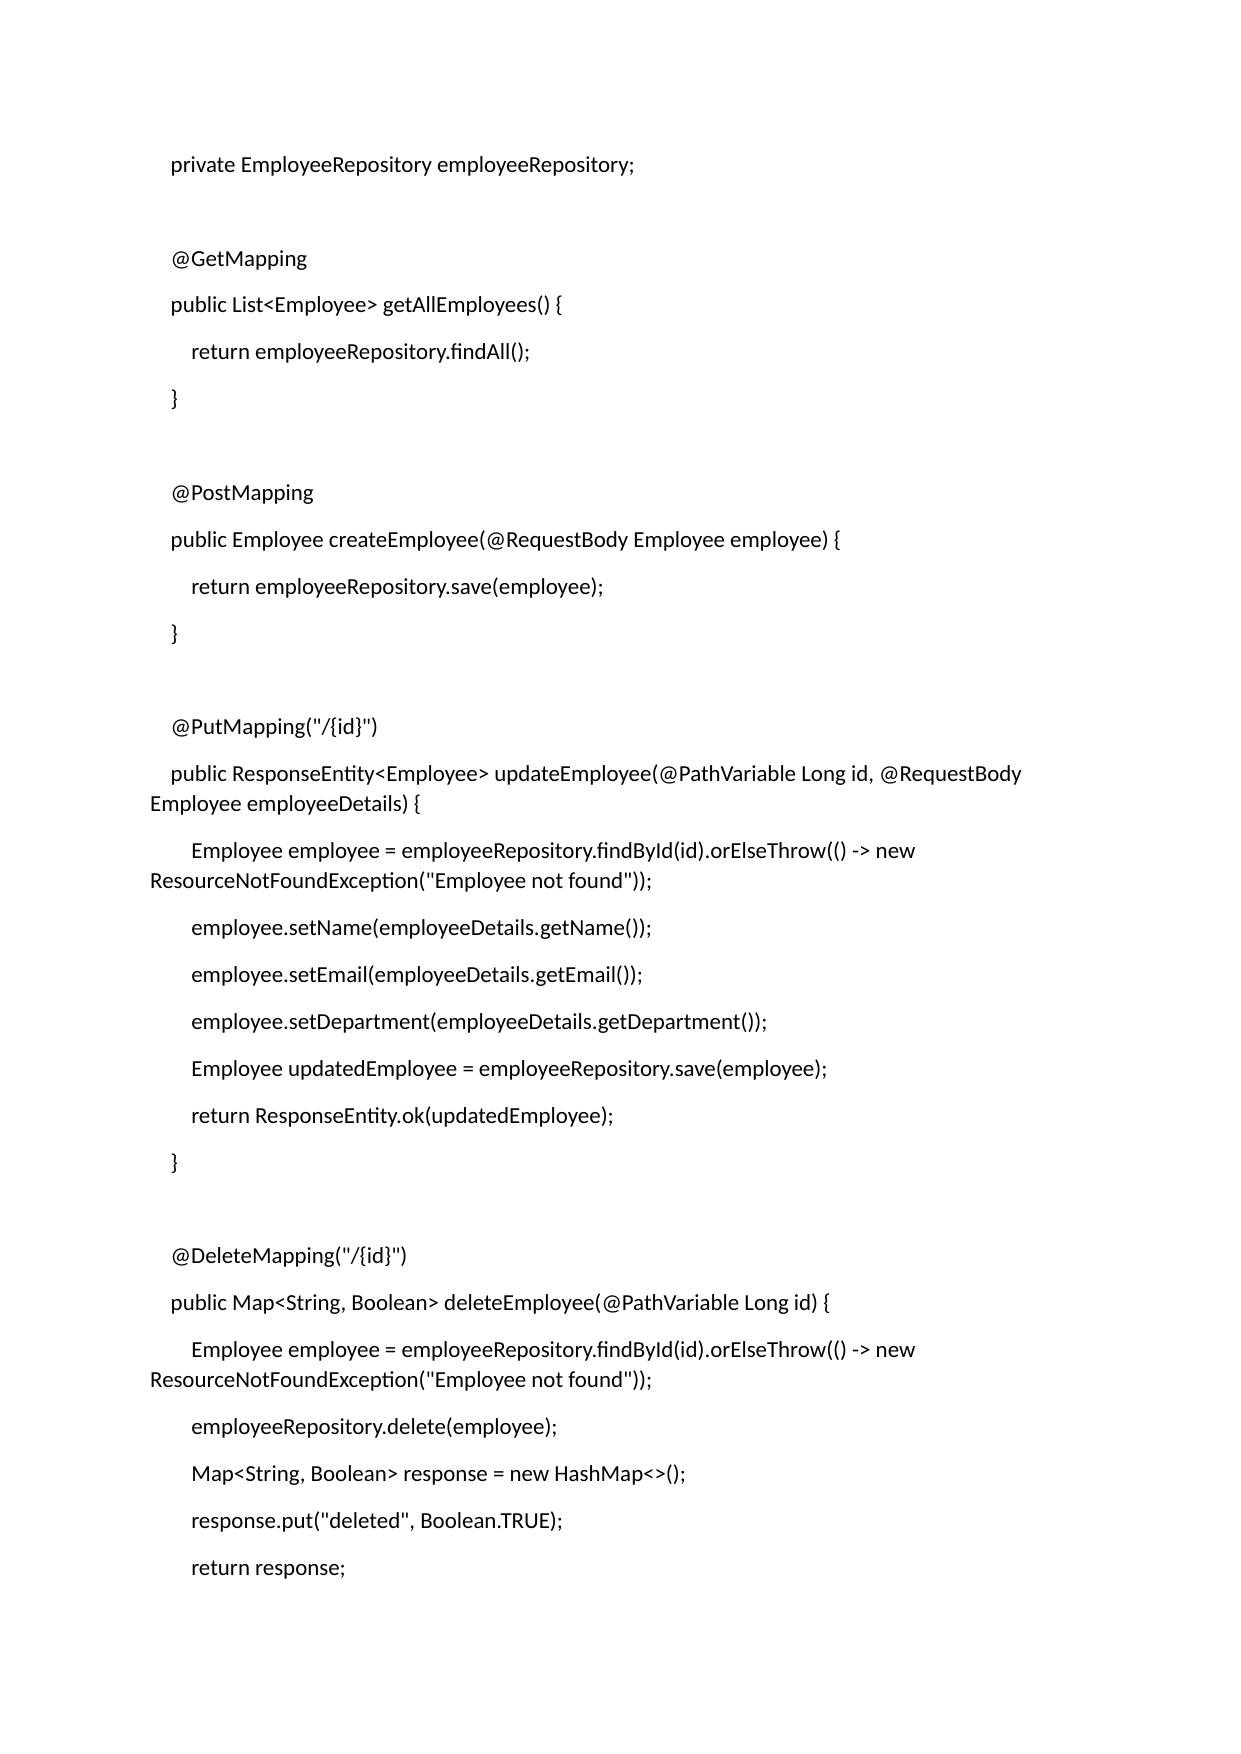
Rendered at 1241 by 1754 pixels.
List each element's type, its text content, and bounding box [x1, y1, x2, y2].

text employee.setDepartment(employeeDetails.getDepartment()); [150, 1007, 1090, 1035]
text } [150, 619, 1090, 647]
text @GetMapping [150, 244, 1090, 272]
text @PostMapping [150, 478, 1090, 506]
text employee.setEmail(employeeDetails.getEmail()); [150, 960, 1090, 988]
text return ResponseEntity.ok(updatedEmployee); [150, 1101, 1090, 1129]
text public List<Employee> getAllEmployees() { [150, 291, 1090, 319]
text return response; [150, 1553, 1090, 1581]
text response.put("deleted", Boolean.TRUE); [150, 1506, 1090, 1534]
text } [150, 384, 1090, 412]
text public Map<String, Boolean> deleteEmployee(@PathVariable Long id) { [150, 1288, 1090, 1317]
text Employee employee = employeeRepository.findById(id).orElseThrow(() -> new ResourceNotFoundException("Employee not found")); [150, 1335, 1090, 1394]
text employee.setName(employeeDetails.getName()); [150, 913, 1090, 942]
text public Employee createEmployee(@RequestBody Employee employee) { [150, 525, 1090, 553]
text private EmployeeRepository employeeRepository; [150, 150, 1090, 178]
text Employee employee = employeeRepository.findById(id).orElseThrow(() -> new ResourceNotFoundException("Employee not found")); [150, 836, 1090, 895]
text } [150, 1148, 1090, 1176]
text @DeleteMapping("/{id}") [150, 1242, 1090, 1270]
text employeeRepository.delete(employee); [150, 1412, 1090, 1441]
text return employeeRepository.save(employee); [150, 572, 1090, 600]
text Map<String, Boolean> response = new HashMap<>(); [150, 1459, 1090, 1487]
text @PutMapping("/{id}") [150, 712, 1090, 741]
text public ResponseEntity<Employee> updateEmployee(@PathVariable Long id, @RequestBody Employee employeeDetails) { [150, 759, 1090, 818]
text Employee updatedEmployee = employeeRepository.save(employee); [150, 1054, 1090, 1082]
text return employeeRepository.findAll(); [150, 337, 1090, 366]
